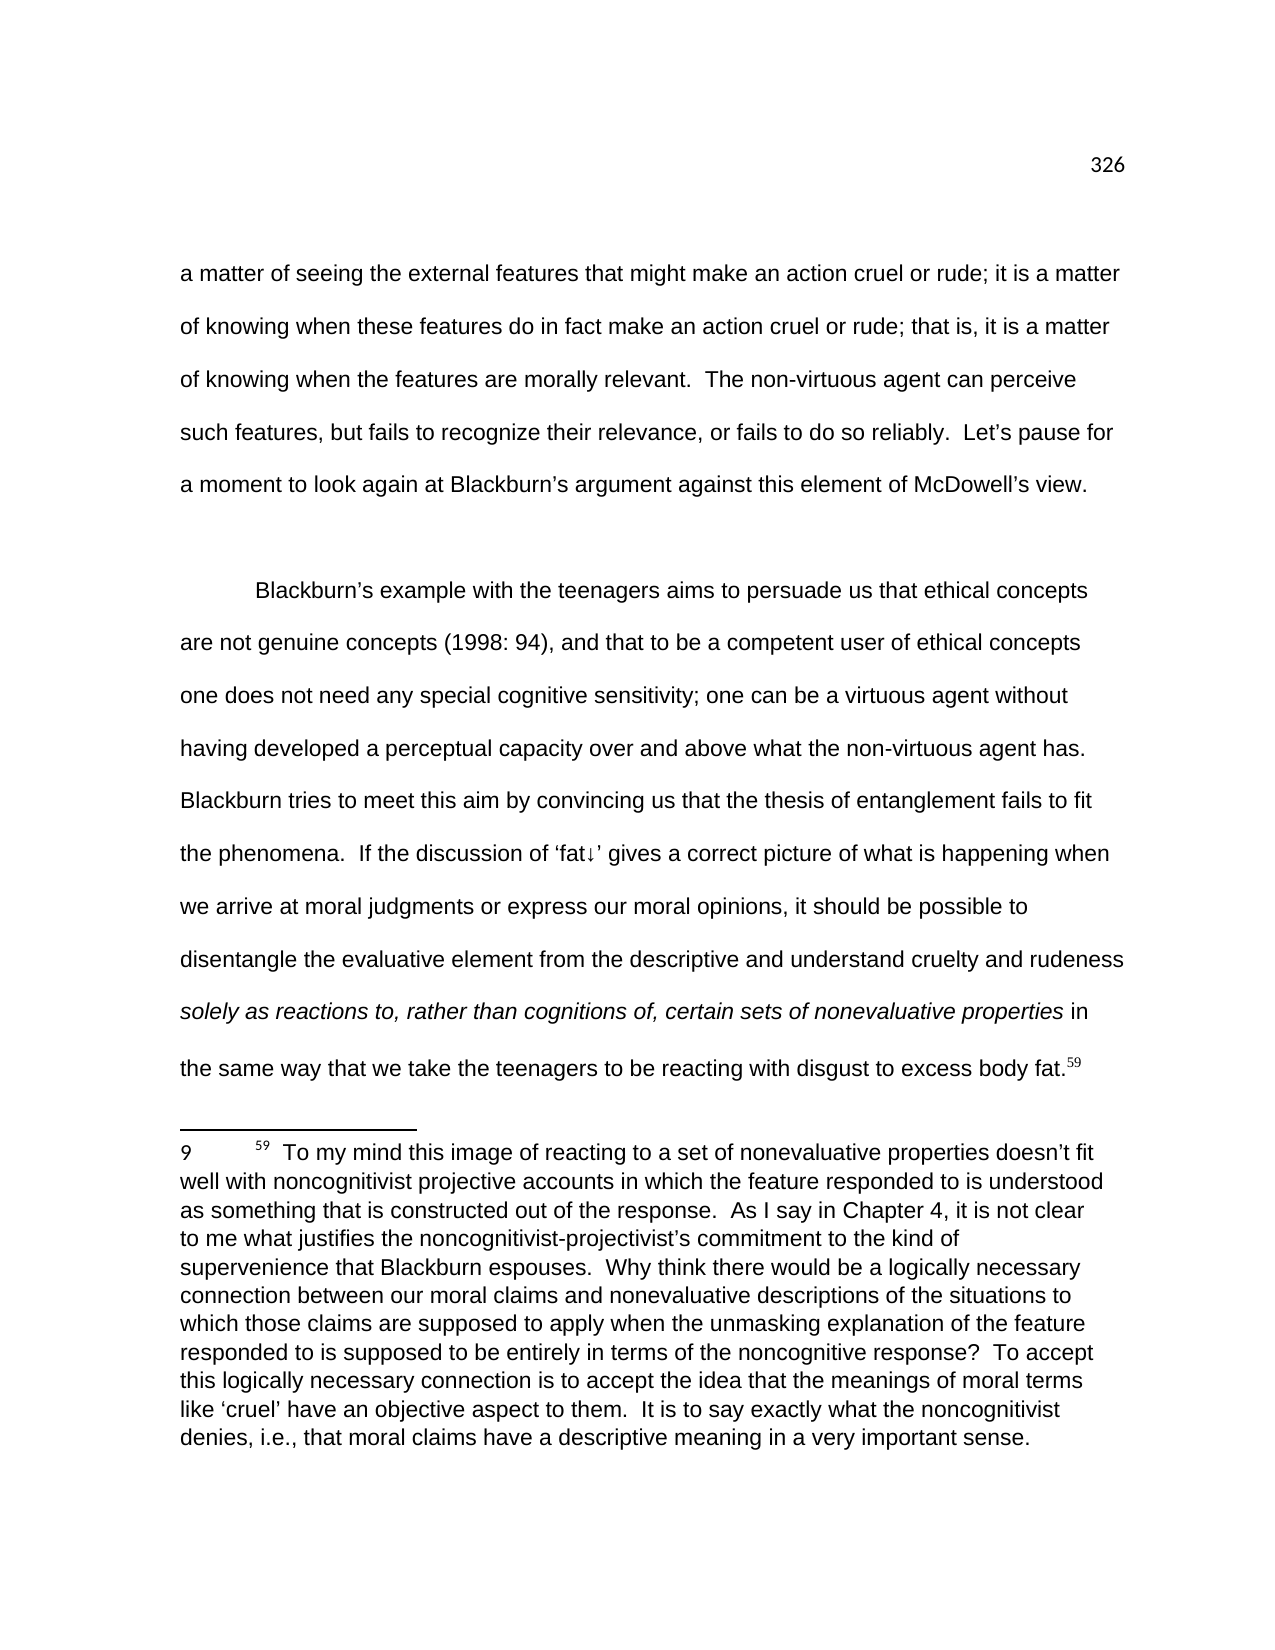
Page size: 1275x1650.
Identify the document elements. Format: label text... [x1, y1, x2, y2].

text Blackburn’s example with the teenagers aims to persuade us that ethical concepts are not genuine concepts (1998: 94), and that to be a competent user of ethical concepts one does not need any special cognitive sensitivity; one can be a virtuous agent without having developed a perceptual capacity over and above what the non-virtuous agent has. Blackburn tries to meet this aim by convincing us that the thesis of entanglement fails to fit the phenomena. If the discussion of ‘fat↓’ gives a correct picture of what is happening when we arrive at moral judgments or express our moral opinions, it should be possible to disentangle the evaluative element from the descriptive and understand cruelty and rudeness solely as reactions to, rather than cognitions of, certain sets of nonevaluative properties in the same way that we take the teenagers to be reacting with disgust to excess body fat.59 So just as we should not credit the teenagers of Blackburn’s example with a conceptual advance when they come to share this disgust of fat people, we should not credit agents with a conceptual advance if they come to use the terms ‘cruel’ and ‘rude’ correctly in their moral judgments. To credit agents with a conceptual advance due to reliably applying these terms correctly is to say that competence with these terms requires some form of cognitive sensitivity not already possessed by agents who fail to use the terms correctly. [180, 577, 1125, 1082]
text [180, 206, 1125, 498]
